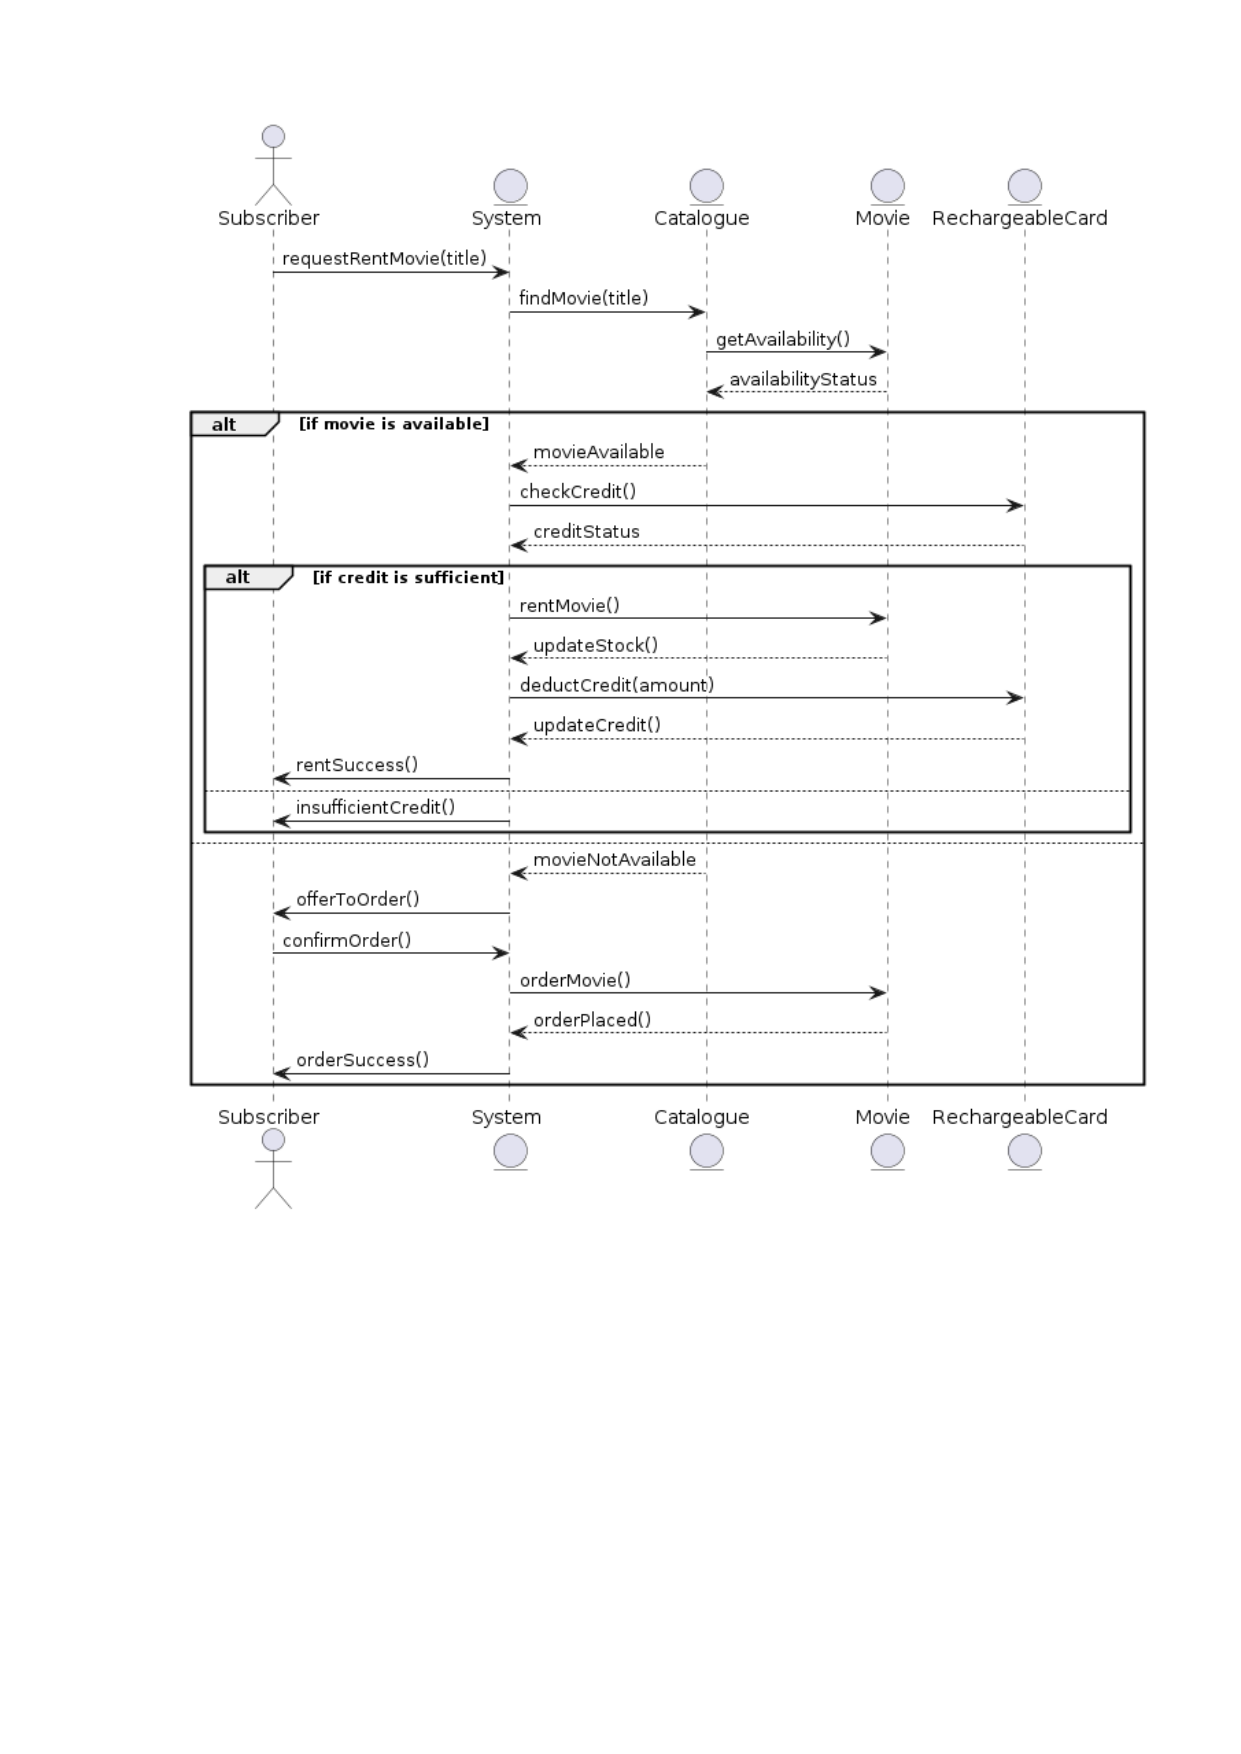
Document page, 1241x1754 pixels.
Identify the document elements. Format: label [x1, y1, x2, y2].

picture [177, 118, 1152, 1216]
